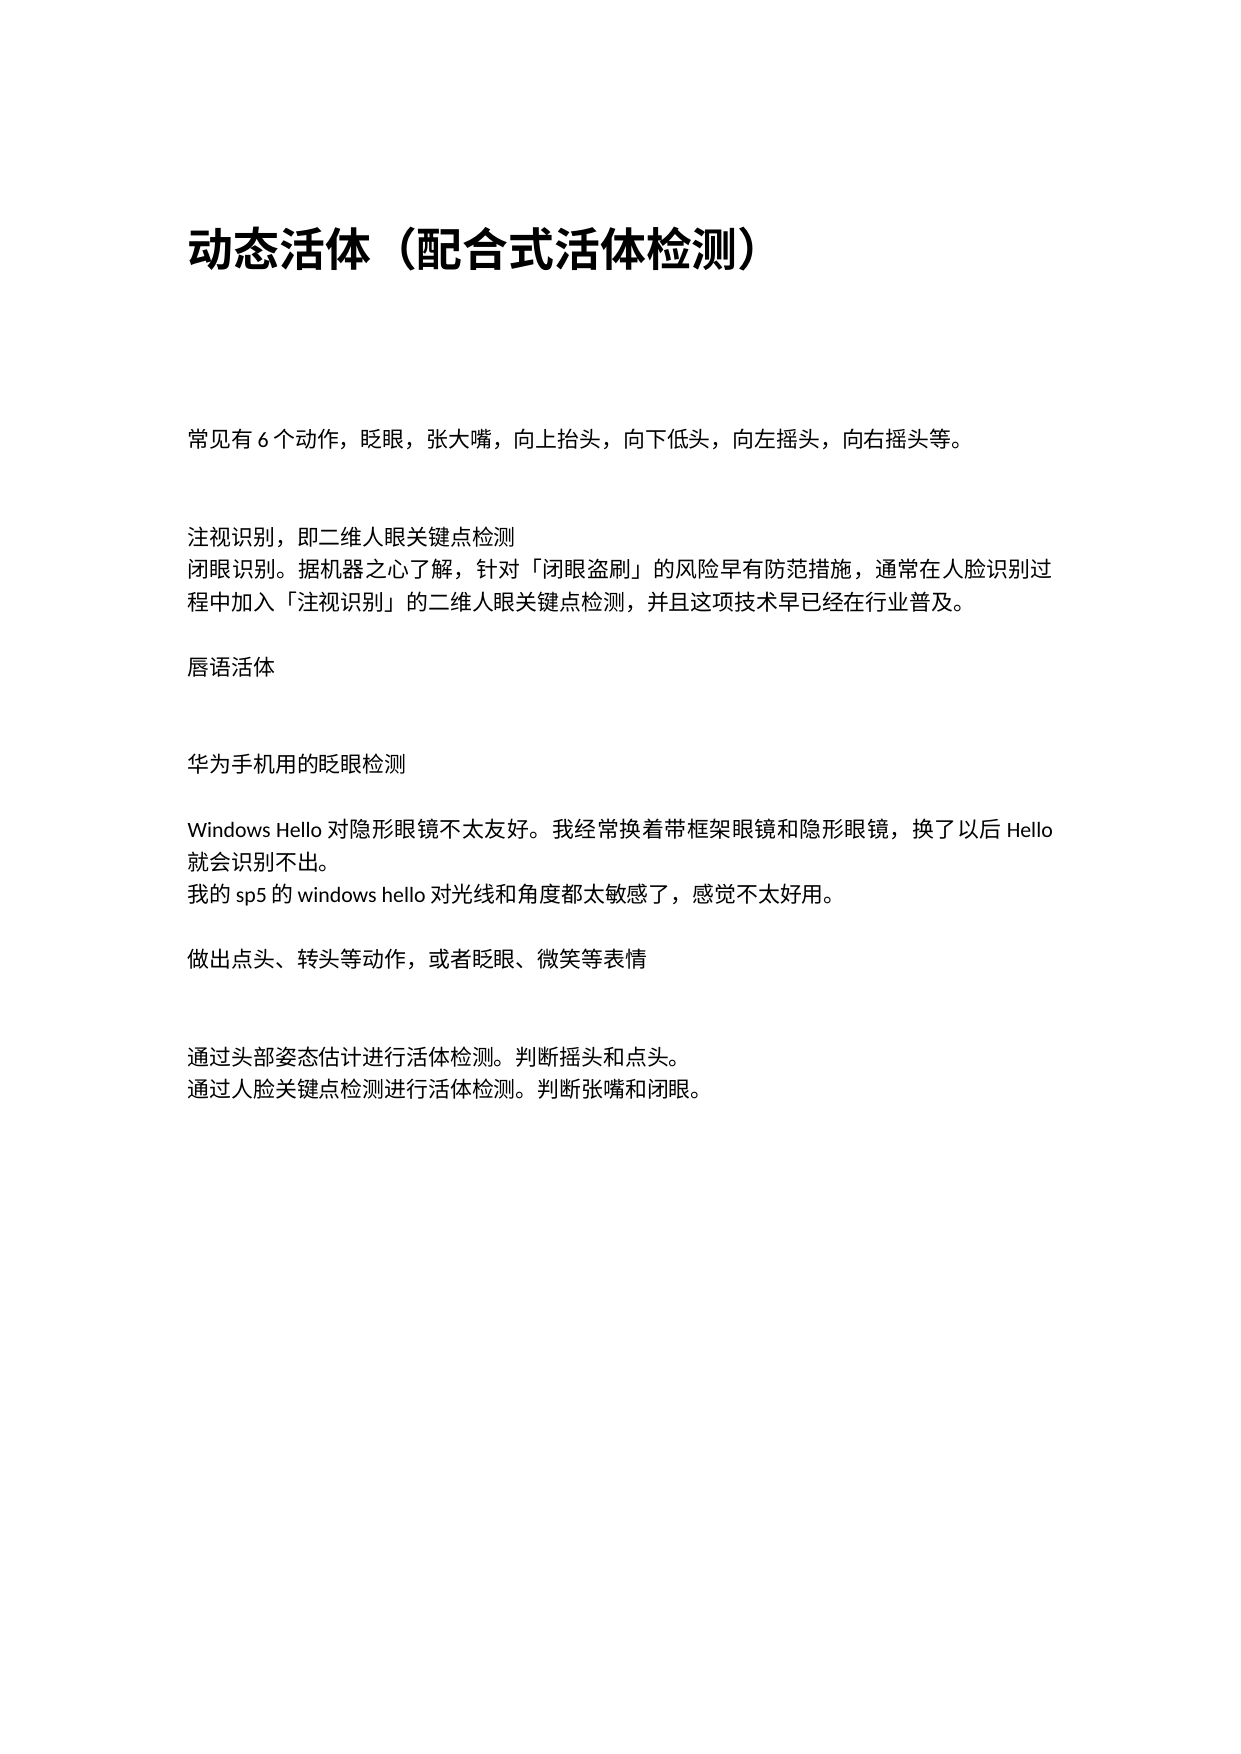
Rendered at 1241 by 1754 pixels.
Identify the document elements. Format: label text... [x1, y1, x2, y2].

text 注视识别，即二维人眼关键点检测 [187, 519, 1053, 552]
text 唇语活体 [187, 649, 1053, 682]
text Windows Hello对隐形眼镜不太友好。我经常换着带框架眼镜和隐形眼镜，换了以后Hello就会识别不出。 [187, 812, 1053, 877]
subtitle 动态活体（配合式活体检测） [187, 197, 1053, 295]
text 我的sp5的windows hello对光线和角度都太敏感了，感觉不太好用。 [187, 877, 1053, 909]
text 通过头部姿态估计进行活体检测。判断摇头和点头。 [187, 1039, 1053, 1072]
text 通过人脸关键点检测进行活体检测。判断张嘴和闭眼。 [187, 1072, 1053, 1104]
text 常见有6个动作，眨眼，张大嘴，向上抬头，向下低头，向左摇头，向右摇头等。 [187, 422, 1053, 454]
text 华为手机用的眨眼检测 [187, 747, 1053, 779]
text 闭眼识别。据机器之心了解，针对「闭眼盗刷」的风险早有防范措施，通常在人脸识别过程中加入「注视识别」的二维人眼关键点检测，并且这项技术早已经在行业普及。 [187, 552, 1053, 617]
text 做出点头、转头等动作，或者眨眼、微笑等表情 [187, 942, 1053, 974]
